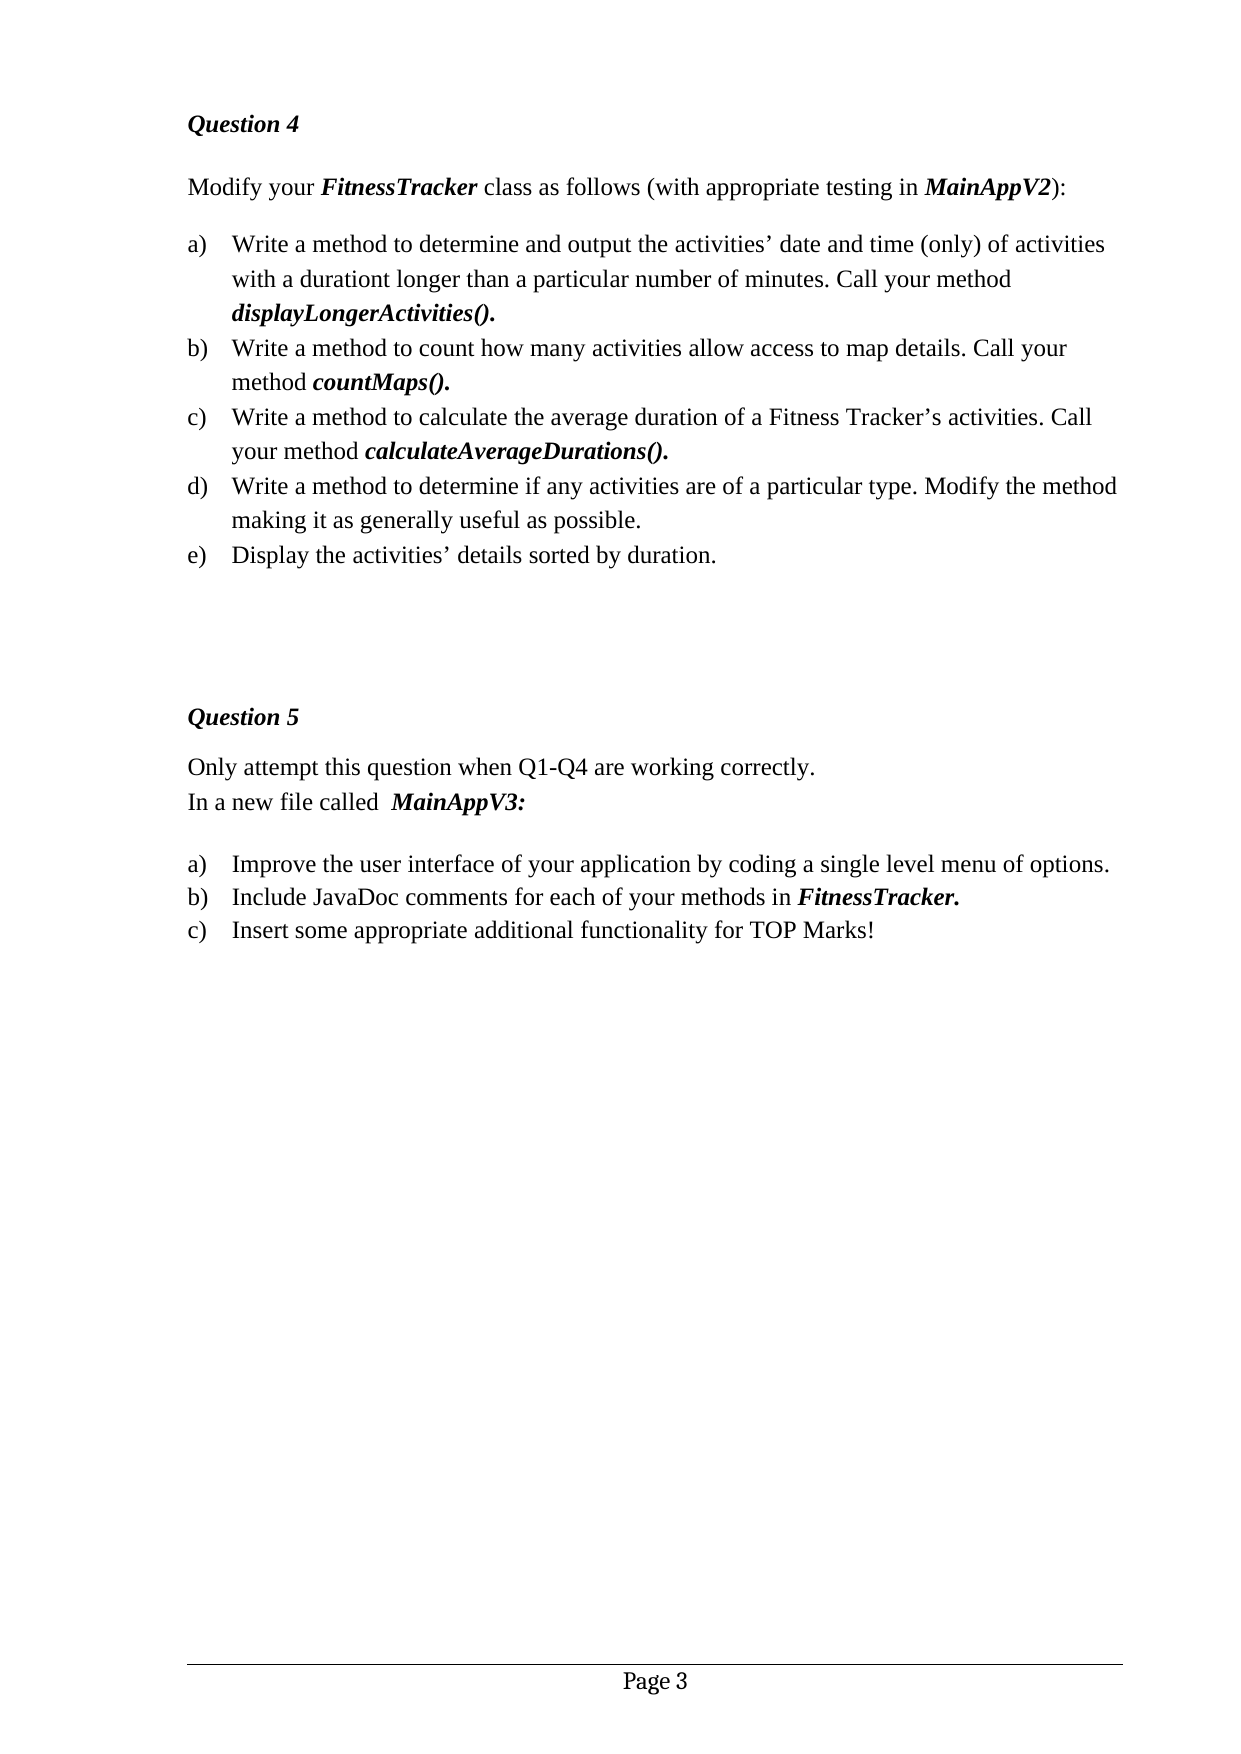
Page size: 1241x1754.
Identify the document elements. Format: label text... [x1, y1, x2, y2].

list Include JavaDoc comments for each of your methods in FitnessTracker. [187, 882, 1123, 910]
text Modify your FitnessTracker class as follows (with appropriate testing in MainAppV2): [187, 172, 1123, 200]
list Write a method to determine if any activities are of a particular type. Modify the method making it as generally useful as possible. [187, 471, 1123, 534]
subtitle Only attempt this question when Q1-Q4 are working correctly. [187, 752, 1123, 781]
list Write a method to count how many activities allow access to map details. Call your method countMaps(). [187, 333, 1123, 396]
subtitle Question 4 (22 marks) [187, 109, 1123, 138]
list Insert some appropriate additional functionality for TOP Marks! [187, 915, 1123, 943]
list Write a method to calculate the average duration of a Fitness Tracker’s activities. Call your method calculateAverageDurations(). [187, 402, 1123, 465]
subtitle In a new file called MainAppV3: [187, 787, 1123, 816]
list Write a method to determine and output the activities’ date and time (only) of activities with a durationt longer than a particular number of minutes. Call your method displayLongerActivities(). [187, 229, 1123, 327]
subtitle Question 5 (10 marks) [187, 702, 1123, 731]
list Display the activities’ details sorted by duration. [187, 540, 1123, 569]
list Improve the user interface of your application by coding a single level menu of options. [187, 849, 1123, 877]
